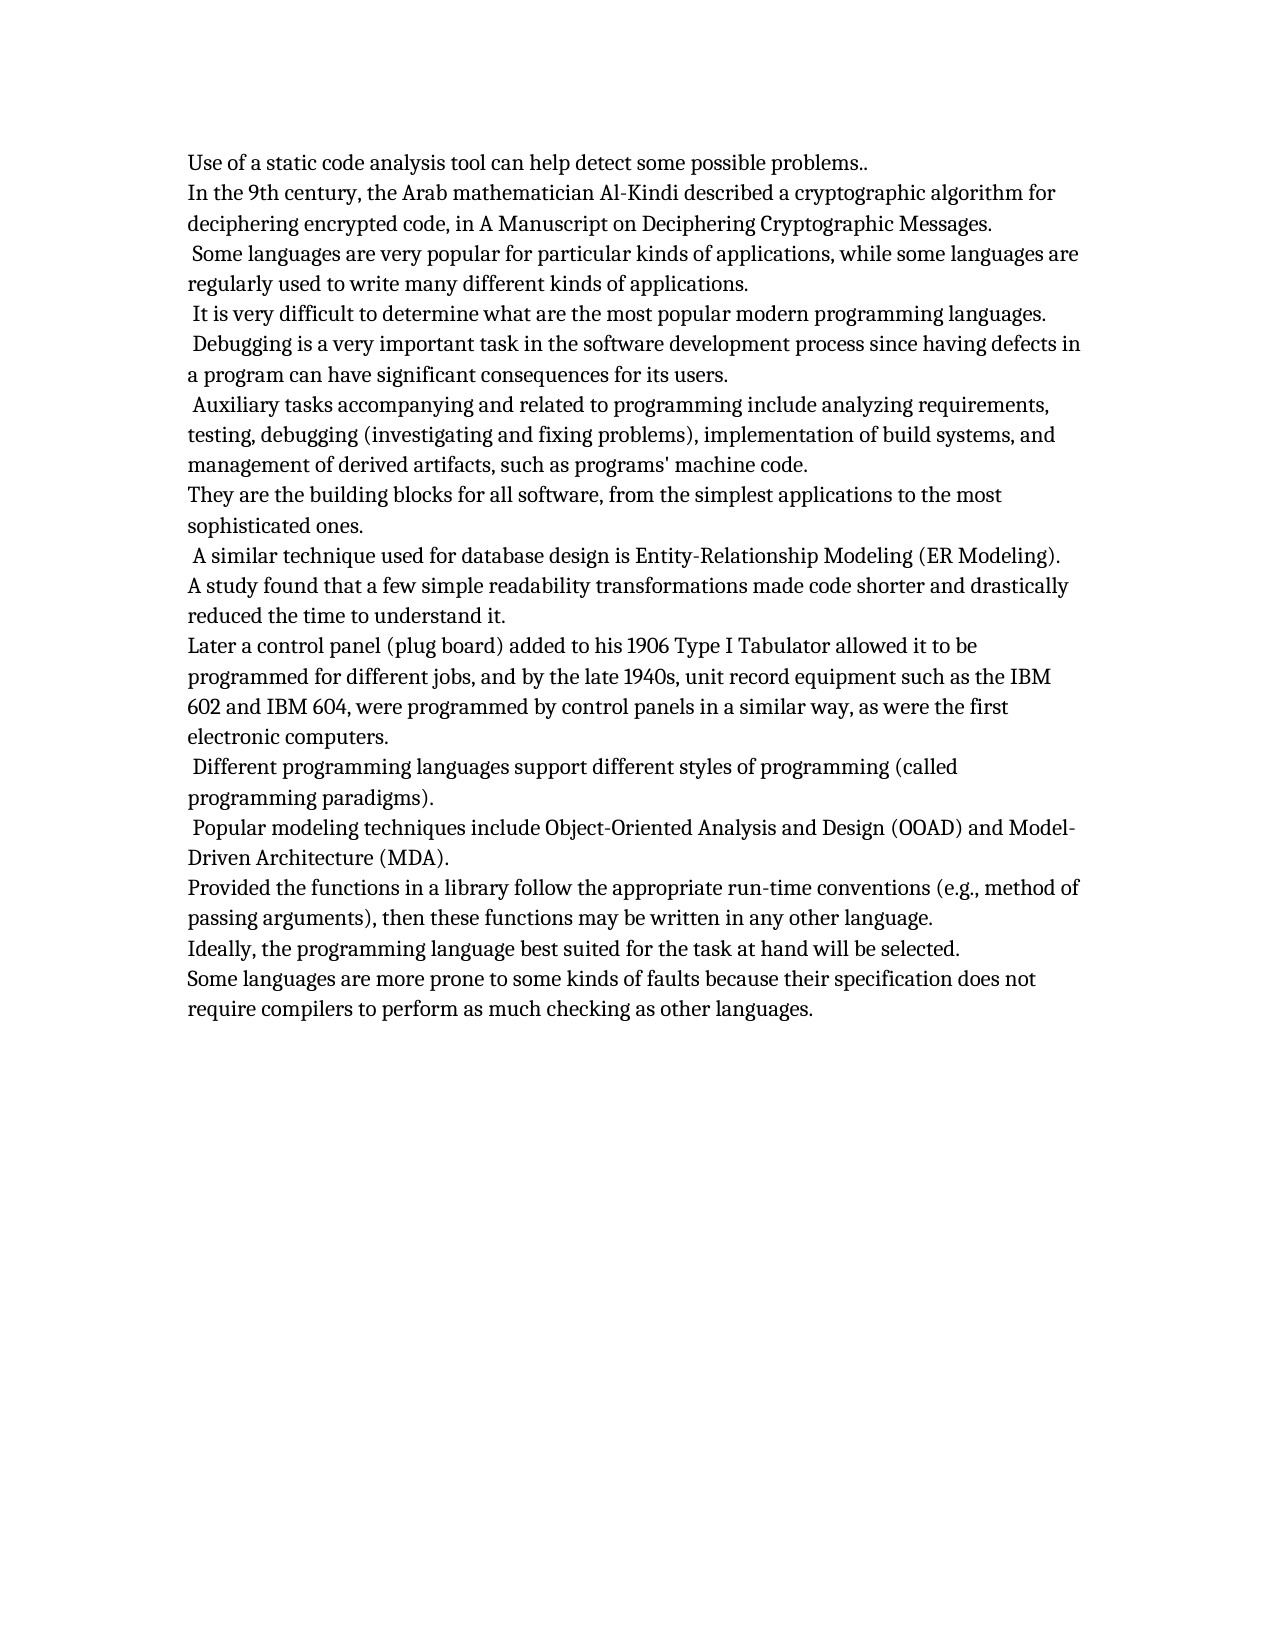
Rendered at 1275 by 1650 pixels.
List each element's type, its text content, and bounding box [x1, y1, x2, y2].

text Use of a static code analysis tool can help detect some possible problems.. In the 9th century, the Arab mathematician Al-Kindi described a cryptographic algorithm for deciphering encrypted code, in A Manuscript on Deciphering Cryptographic Messages. Some languages are very popular for particular kinds of applications, while some languages are regularly used to write many different kinds of applications. It is very difficult to determine what are the most popular modern programming languages. Debugging is a very important task in the software development process since having defects in a program can have significant consequences for its users. Auxiliary tasks accompanying and related to programming include analyzing requirements, testing, debugging (investigating and fixing problems), implementation of build systems, and management of derived artifacts, such as programs' machine code. They are the building blocks for all software, from the simplest applications to the most sophisticated ones. A similar technique used for database design is Entity-Relationship Modeling (ER Modeling). A study found that a few simple readability transformations made code shorter and drastically reduced the time to understand it. Later a control panel (plug board) added to his 1906 Type I Tabulator allowed it to be programmed for different jobs, and by the late 1940s, unit record equipment such as the IBM 602 and IBM 604, were programmed by control panels in a similar way, as were the first electronic computers. Different programming languages support different styles of programming (called programming paradigms). Popular modeling techniques include Object-Oriented Analysis and Design (OOAD) and Model-Driven Architecture (MDA). Provided the functions in a library follow the appropriate run-time conventions (e.g., method of passing arguments), then these functions may be written in any other language. Ideally, the programming language best suited for the task at hand will be selected. Some languages are more prone to some kinds of faults because their specification does not require compilers to perform as much checking as other languages. [187, 150, 1087, 1022]
